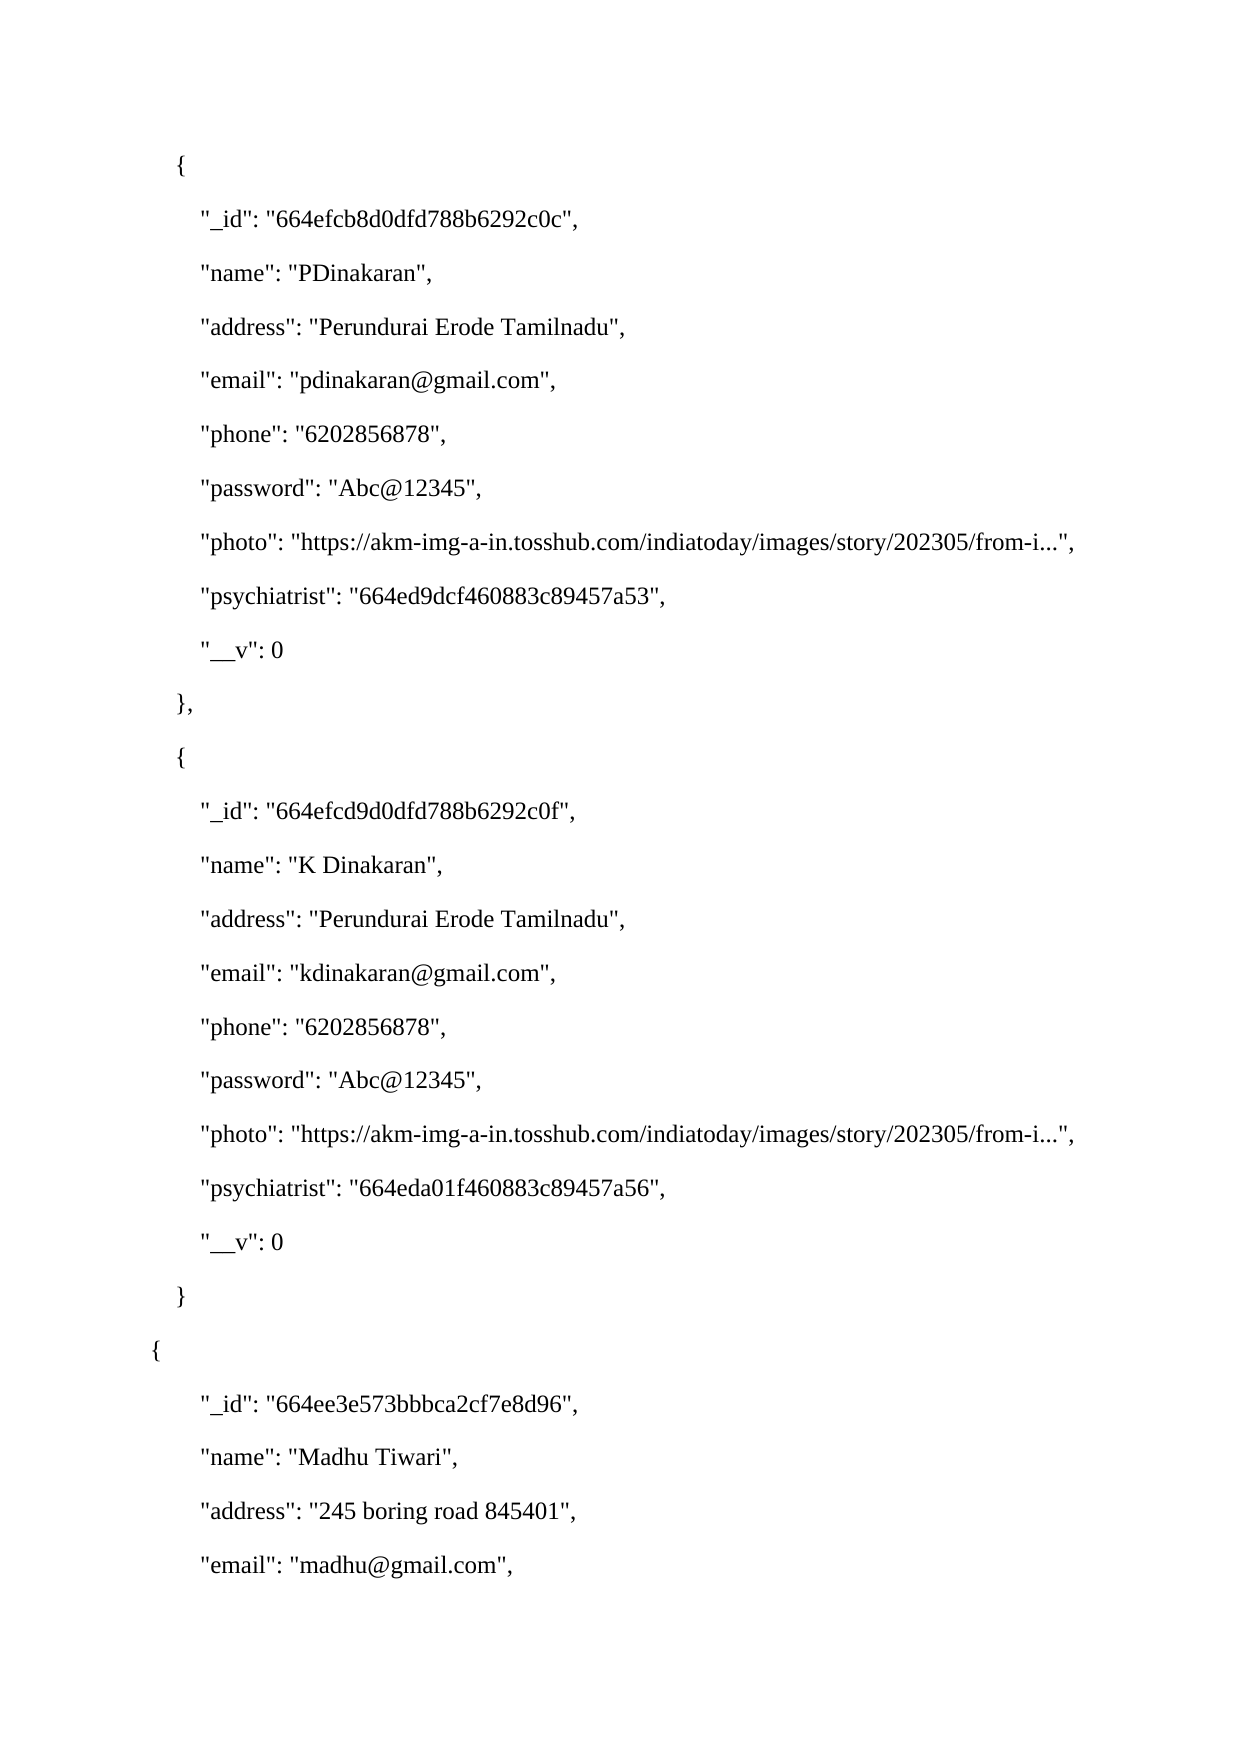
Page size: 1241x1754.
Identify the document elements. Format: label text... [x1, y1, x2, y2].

text "password": "Abc@12345", [150, 1066, 1090, 1094]
text "email": "madhu@gmail.com", [150, 1550, 1090, 1579]
text "psychiatrist": "664ed9dcf460883c89457a53", [150, 581, 1090, 609]
text "_id": "664efcd9d0dfd788b6292c0f", [150, 796, 1090, 825]
text "__v": 0 [150, 635, 1090, 663]
text "photo": "https://akm-img-a-in.tosshub.com/indiatoday/images/story/202305/from-i...", [150, 527, 1090, 556]
text { [150, 1335, 1090, 1363]
text "email": "kdinakaran@gmail.com", [150, 958, 1090, 987]
text }, [150, 688, 1090, 717]
text "email": "pdinakaran@gmail.com", [150, 365, 1090, 394]
text "address": "245 boring road 845401", [150, 1496, 1090, 1525]
text "phone": "6202856878", [150, 1012, 1090, 1040]
text "address": "Perundurai Erode Tamilnadu", [150, 312, 1090, 340]
text "_id": "664efcb8d0dfd788b6292c0c", [150, 204, 1090, 233]
text "name": "K Dinakaran", [150, 850, 1090, 879]
text { [150, 150, 1090, 179]
text } [150, 1281, 1090, 1310]
text "name": "Madhu Tiwari", [150, 1442, 1090, 1471]
text "phone": "6202856878", [150, 419, 1090, 448]
text "name": "PDinakaran", [150, 258, 1090, 286]
text "password": "Abc@12345", [150, 473, 1090, 502]
text "address": "Perundurai Erode Tamilnadu", [150, 904, 1090, 933]
text "_id": "664ee3e573bbbca2cf7e8d96", [150, 1389, 1090, 1417]
text { [150, 742, 1090, 771]
text "__v": 0 [150, 1227, 1090, 1256]
text "psychiatrist": "664eda01f460883c89457a56", [150, 1173, 1090, 1202]
text "photo": "https://akm-img-a-in.tosshub.com/indiatoday/images/story/202305/from-i...", [150, 1119, 1090, 1148]
